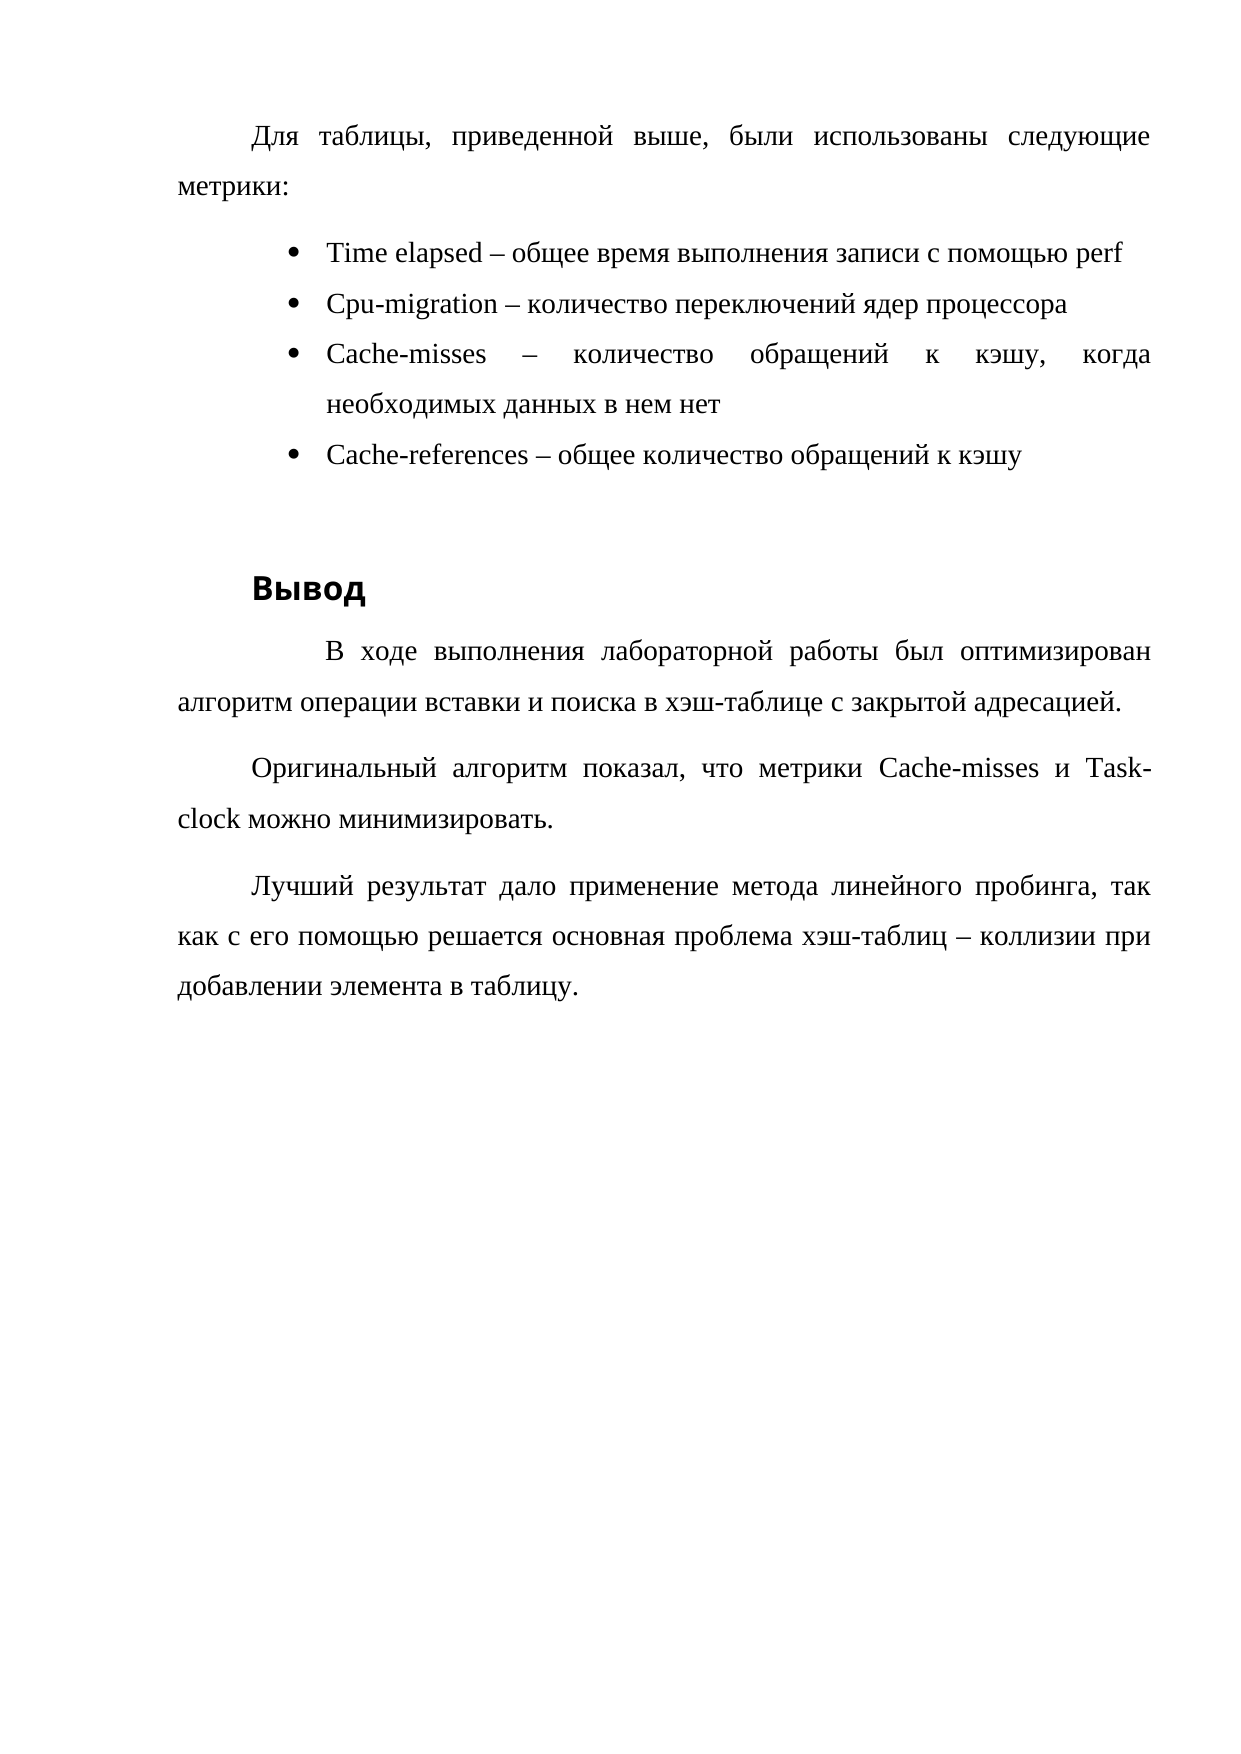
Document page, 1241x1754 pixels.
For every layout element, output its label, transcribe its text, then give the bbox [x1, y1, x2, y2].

text В ходе выполнения лабораторной работы был оптимизирован алгоритм операции вставки и поиска в хэш-таблице с закрытой адресацией. [177, 633, 1152, 717]
list Cpu-migration – количество переключений ядер процессора [288, 286, 1152, 319]
subtitle Вывод [177, 565, 1152, 611]
list Cache-misses – количество обращений к кэшу, когда необходимых данных в нем нет [288, 336, 1152, 420]
list Time elapsed – общее время выполнения записи с помощью perf [288, 235, 1152, 269]
text Для таблицы, приведенной выше, были использованы следующие метрики: [177, 118, 1152, 202]
list Cache-references – общее количество обращений к кэшу [288, 437, 1152, 471]
text Оригинальный алгоритм показал, что метрики Cache-misses и Task-clock можно минимизировать. [177, 751, 1152, 834]
text Лучший результат дало применение метода линейного пробинга, так как с его помощью решается основная проблема хэш-таблиц – коллизии при добавлении элемента в таблицу. [177, 868, 1152, 1002]
